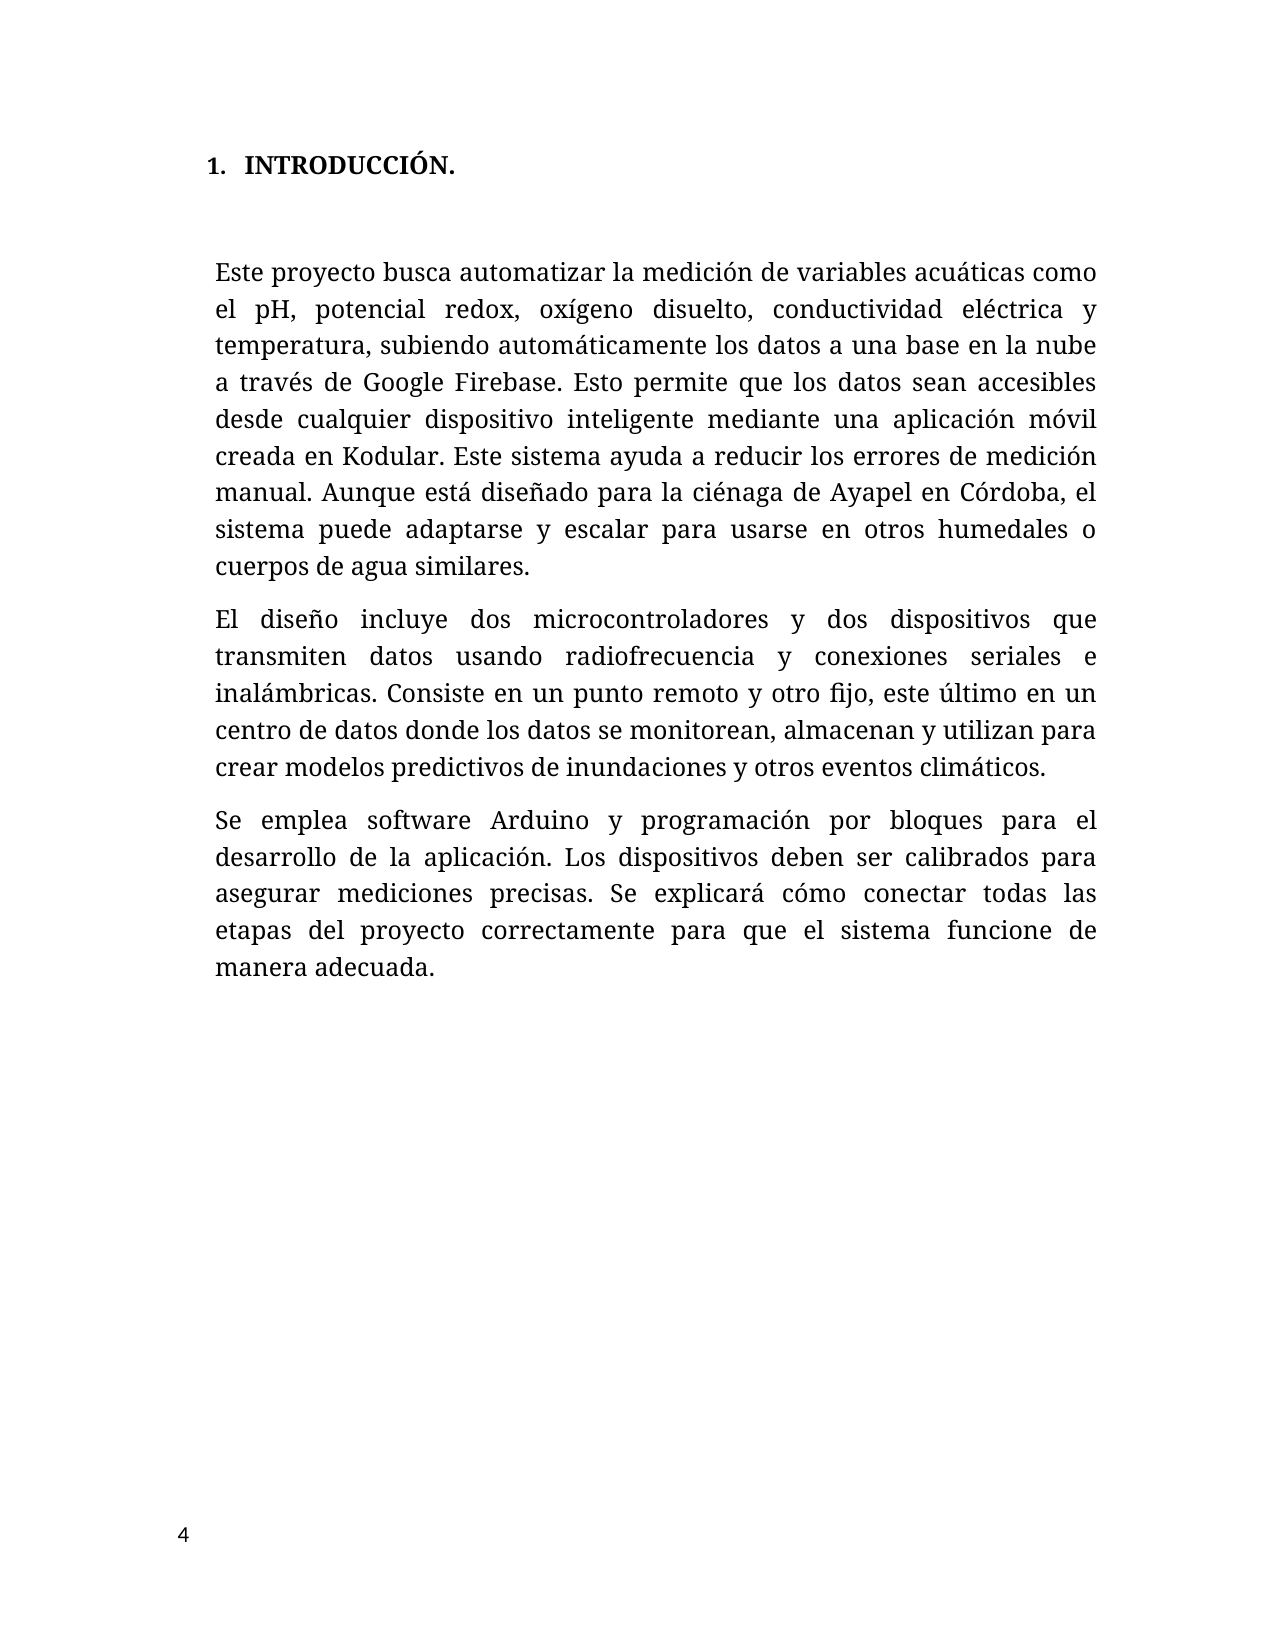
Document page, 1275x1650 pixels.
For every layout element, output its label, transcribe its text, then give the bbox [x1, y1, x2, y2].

list INTRODUCCIÓN. [207, 148, 1098, 182]
text Se emplea software Arduino y programación por bloques para el desarrollo de la aplicación. Los dispositivos deben ser calibrados para asegurar mediciones precisas. Se explicará cómo conectar todas las etapas del proyecto correctamente para que el sistema funcione de manera adecuada. [215, 803, 1098, 984]
text Este proyecto busca automatizar la medición de variables acuáticas como el pH, potencial redox, oxígeno disuelto, conductividad eléctrica y temperatura, subiendo automáticamente los datos a una base en la nube a través de Google Firebase. Esto permite que los datos sean accesibles desde cualquier dispositivo inteligente mediante una aplicación móvil creada en Kodular. Este sistema ayuda a reducir los errores de medición manual. Aunque está diseñado para la ciénaga de Ayapel en Córdoba, el sistema puede adaptarse y escalar para usarse en otros humedales o cuerpos de agua similares. [215, 254, 1098, 583]
text El diseño incluye dos microcontroladores y dos dispositivos que transmiten datos usando radiofrecuencia y conexiones seriales e inalámbricas. Consiste en un punto remoto y otro fijo, este último en un centro de datos donde los datos se monitorean, almacenan y utilizan para crear modelos predictivos de inundaciones y otros eventos climáticos. [215, 602, 1098, 783]
